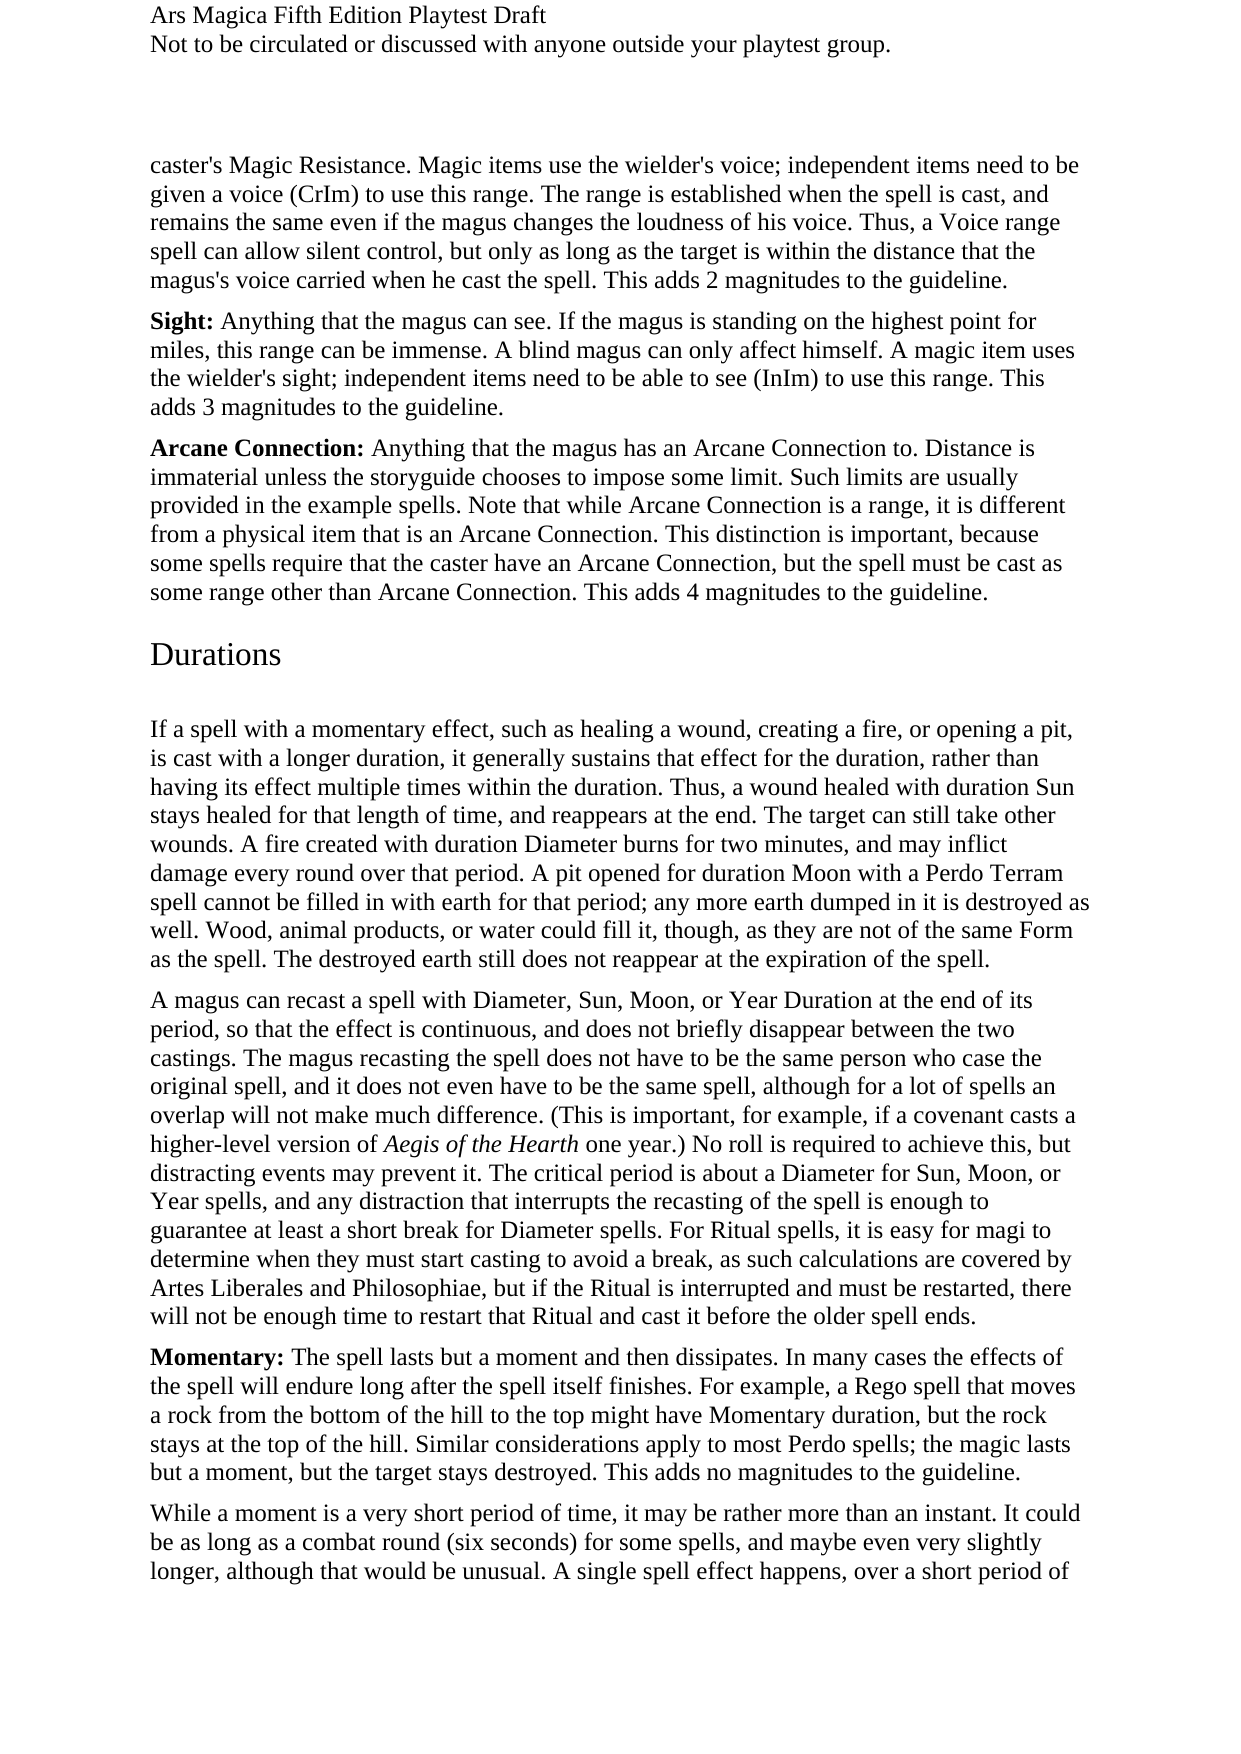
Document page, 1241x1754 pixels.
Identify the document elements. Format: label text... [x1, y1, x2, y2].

text If a spell with a momentary effect, such as healing a wound, creating a fire, or opening a pit, is cast with a longer duration, it generally sustains that effect for the duration, rather than having its effect multiple times within the duration. Thus, a wound healed with duration Sun stays healed for that length of time, and reappears at the end. The target can still take other wounds. A fire created with duration Diameter burns for two minutes, and may inflict damage every round over that period. A pit opened for duration Moon with a Perdo Terram spell cannot be filled in with earth for that period; any more earth dumped in it is destroyed as well. Wood, animal products, or water could fill it, though, as they are not of the same Form as the spell. The destroyed earth still does not reappear at the expiration of the spell. [150, 714, 1090, 973]
text Durations [150, 635, 1090, 673]
text A magus can recast a spell with Diameter, Sun, Moon, or Year Duration at the end of its period, so that the effect is continuous, and does not briefly disappear between the two castings. The magus recasting the spell does not have to be the same person who case the original spell, and it does not even have to be the same spell, although for a lot of spells an overlap will not make much difference. (This is important, for example, if a covenant casts a higher-level version of Aegis of the Hearth one year.) No roll is required to achieve this, but distracting events may prevent it. The critical period is about a Diameter for Sun, Moon, or Year spells, and any distraction that interrupts the recasting of the spell is enough to guarantee at least a short break for Diameter spells. For Ritual spells, it is easy for magi to determine when they must start casting to avoid a break, as such calculations are covered by Artes Liberales and Philosophiae, but if the Ritual is interrupted and must be restarted, there will not be enough time to restart that Ritual and cast it before the older spell ends. [150, 985, 1090, 1330]
text Arcane Connection: Anything that the magus has an Arcane Connection to. Distance is immaterial unless the storyguide chooses to impose some limit. Such limits are usually provided in the example spells. Note that while Arcane Connection is a range, it is different from a physical item that is an Arcane Connection. This distinction is important, because some spells require that the caster have an Arcane Connection, but the spell must be cast as some range other than Arcane Connection. This adds 4 magnitudes to the guideline. [150, 433, 1090, 606]
text Sight: Anything that the magus can see. If the magus is standing on the highest point for miles, this range can be immense. A blind magus can only affect himself. A magic item uses the wielder's sight; independent items need to be able to see (InIm) to use this range. This adds 3 magnitudes to the guideline. [150, 306, 1090, 421]
text Momentary: The spell lasts but a moment and then dissipates. In many cases the effects of the spell will endure long after the spell itself finishes. For example, a Rego spell that moves a rock from the bottom of the hill to the top might have Momentary duration, but the rock stays at the top of the hill. Similar considerations apply to most Perdo spells; the magic lasts but a moment, but the target stays destroyed. This adds no magnitudes to the guideline. [150, 1342, 1090, 1486]
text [150, 1498, 1090, 1584]
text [150, 150, 1090, 294]
